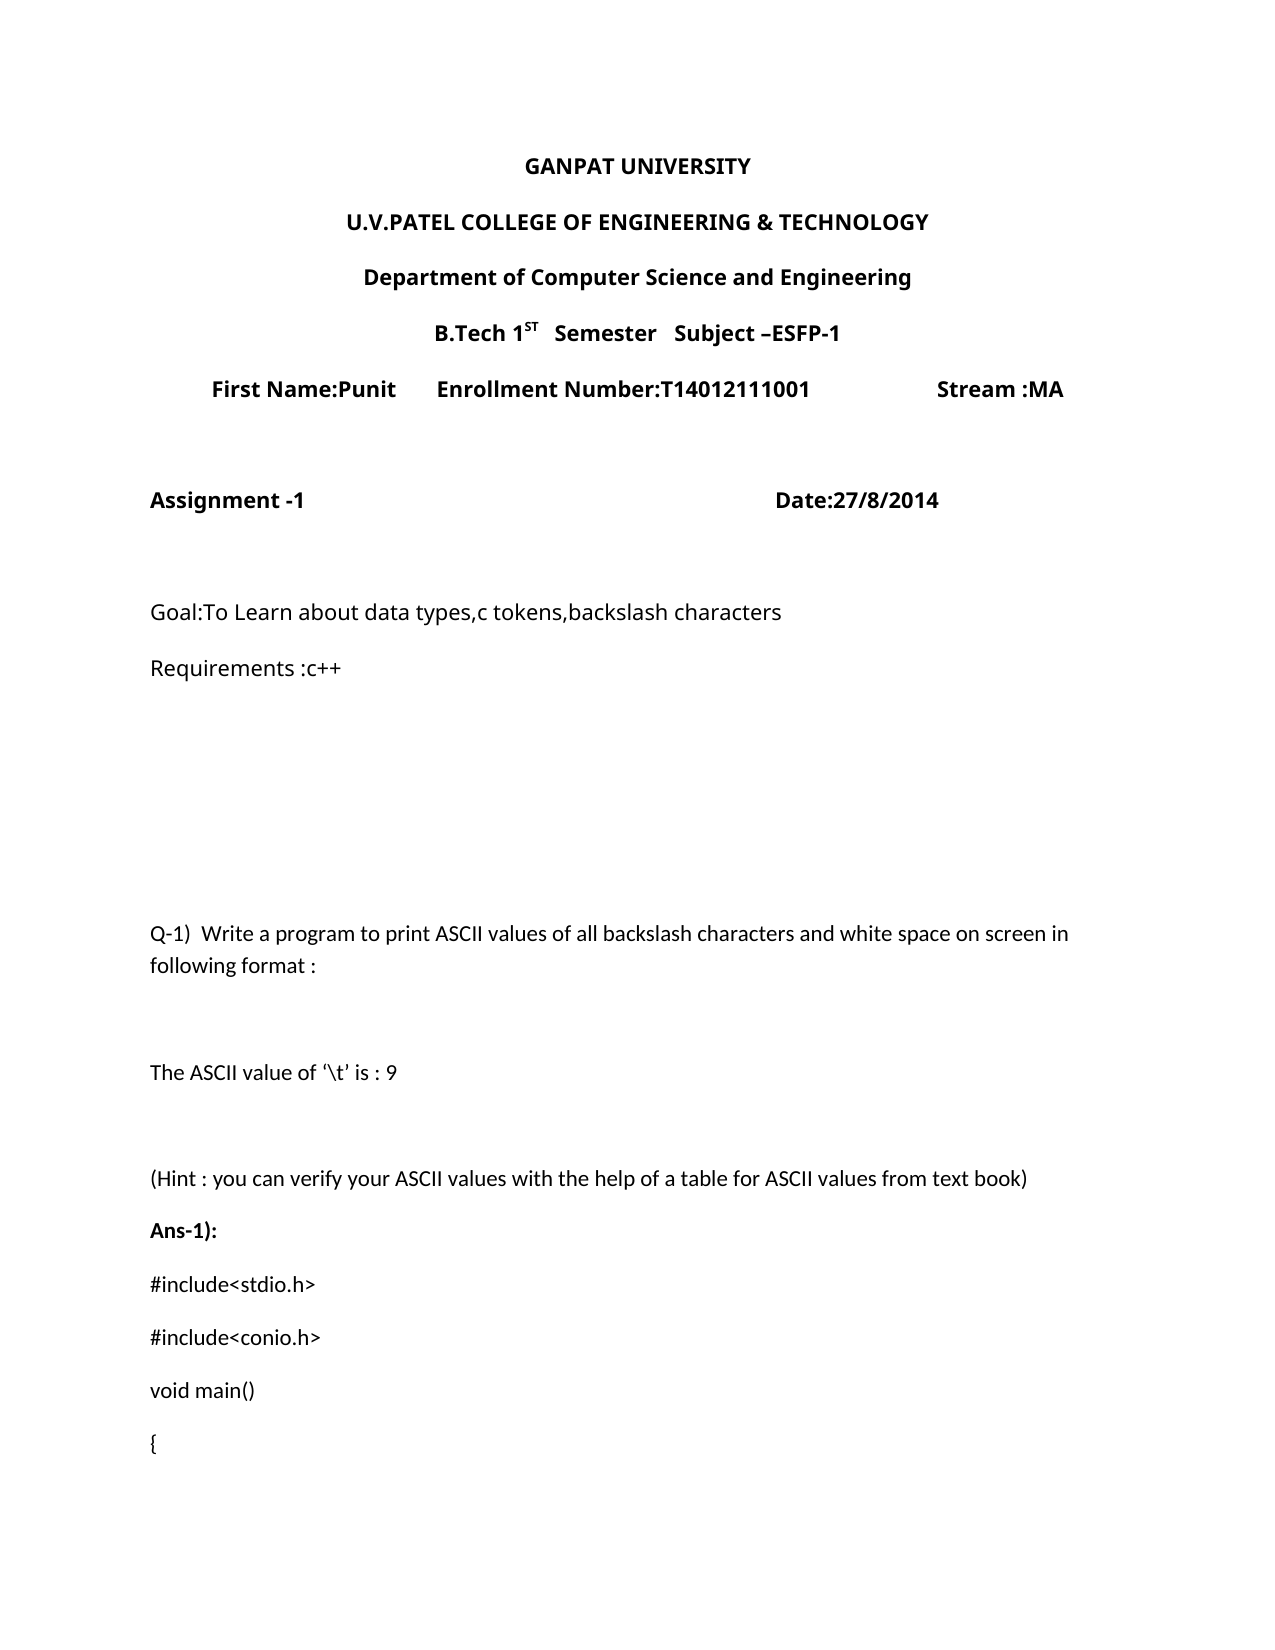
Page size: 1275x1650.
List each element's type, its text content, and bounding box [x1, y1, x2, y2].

text First Name:Punit Enrollment Number:T14012111001 Stream :MA [150, 373, 1125, 404]
text B.Tech 1ST Semester Subject –ESFP-1 [150, 317, 1125, 348]
text #include<stdio.h> [150, 1270, 1125, 1298]
text void main() [150, 1376, 1125, 1404]
text Ans-1): [150, 1217, 1125, 1245]
text Goal:To Learn about data types,c tokens,backslash characters [150, 596, 1125, 627]
text The ASCII value of ‘\t’ is : 9 [150, 1058, 1125, 1086]
text #include<conio.h> [150, 1323, 1125, 1351]
text GANPAT UNIVERSITY [150, 150, 1125, 181]
text Q-1) Write a program to print ASCII values of all backslash characters and white space on screen in following format : [150, 919, 1125, 979]
text U.V.PATEL COLLEGE OF ENGINEERING & TECHNOLOGY [150, 206, 1125, 236]
text Requirements :c++ [150, 652, 1125, 682]
text { [150, 1429, 1125, 1457]
text Department of Computer Science and Engineering [150, 261, 1125, 292]
text (Hint : you can verify your ASCII values with the help of a table for ASCII values from text book) [150, 1164, 1125, 1192]
text Assignment -1 Date:27/8/2014 [150, 484, 1125, 515]
